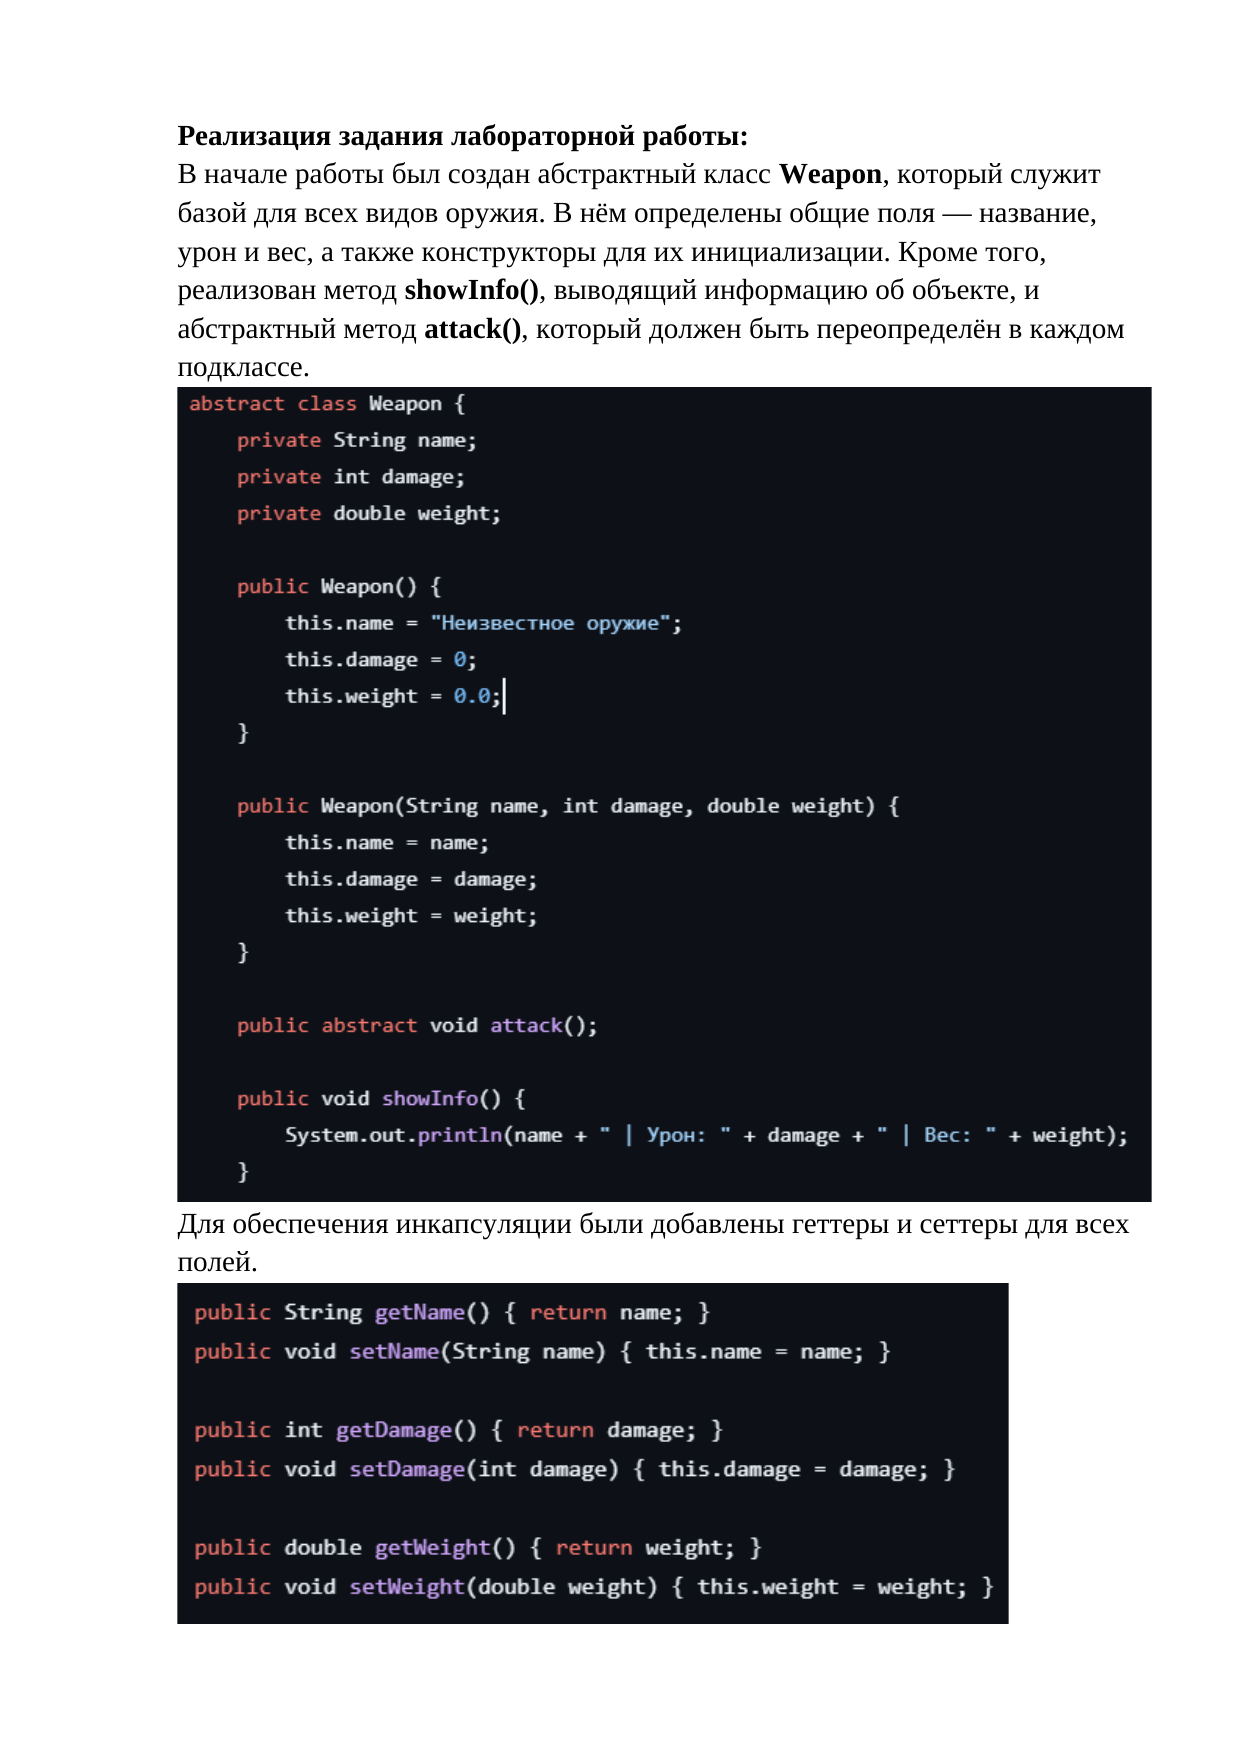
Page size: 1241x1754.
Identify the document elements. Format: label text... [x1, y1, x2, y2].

picture [177, 387, 1152, 1202]
text В начале работы был создан абстрактный класс Weapon, который служит базой для всех видов оружия. В нём определены общие поля — название, урон и вес, а также конструкторы для их инициализации. Кроме того, реализован метод showInfo(), выводящий информацию об объекте, и абстрактный метод attack(), который должен быть переопределён в каждом подклассе. [177, 157, 1152, 383]
picture [177, 1283, 1009, 1624]
text Для обеспечения инкапсуляции были добавлены геттеры и сеттеры для всех полей. [177, 1206, 1152, 1278]
text Реализация задания лабораторной работы: [177, 118, 1152, 152]
